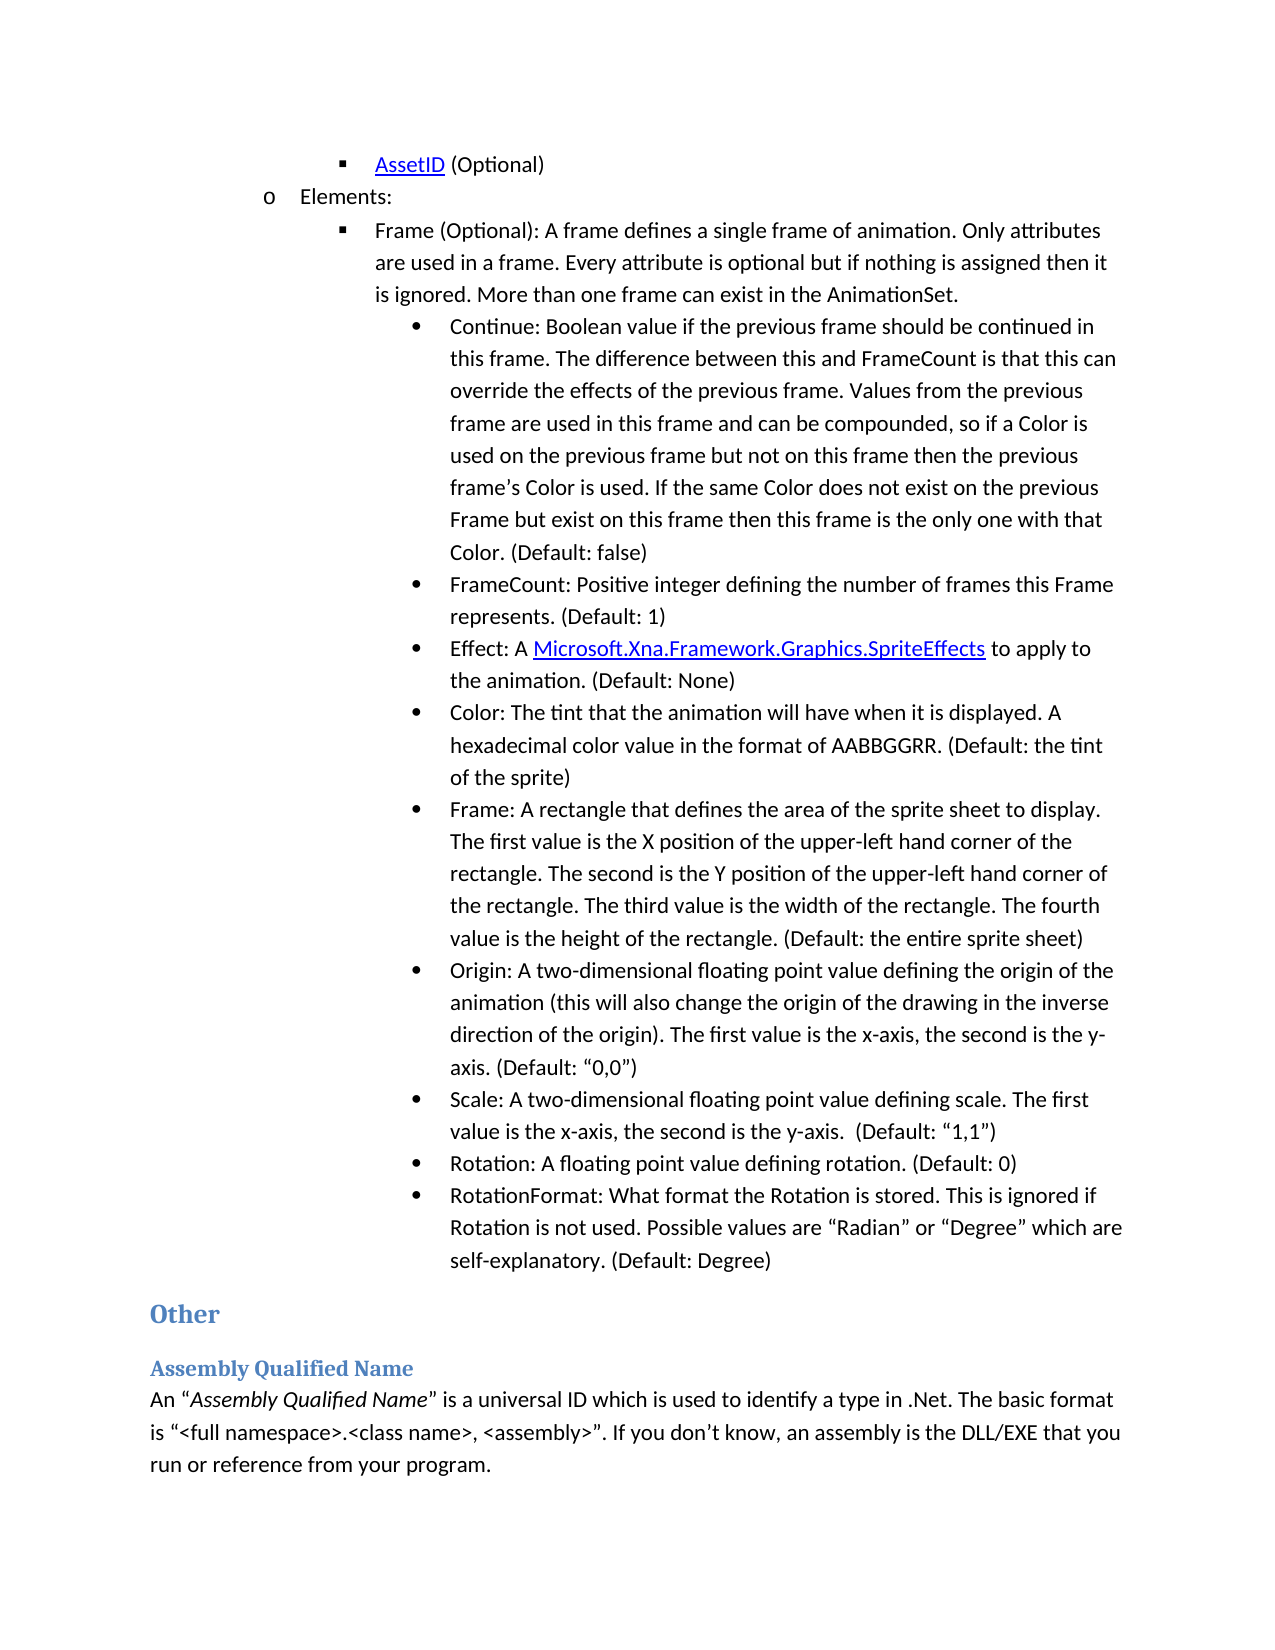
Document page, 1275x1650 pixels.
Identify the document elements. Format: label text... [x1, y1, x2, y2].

list Effect: A Microsoft.Xna.Framework.Graphics.SpriteEffects to apply to the animation. (Default: None) [412, 634, 1125, 694]
list AssetID (Optional) [337, 150, 1125, 178]
subtitle Other [150, 1299, 1125, 1330]
list Frame (Optional): A frame defines a single frame of animation. Only attributes are used in a frame. Every attribute is optional but if nothing is assigned then it is ignored. More than one frame can exist in the AnimationSet. [337, 216, 1125, 308]
list Frame: A rectangle that defines the area of the sprite sheet to display. The first value is the X position of the upper-left hand corner of the rectangle. The second is the Y position of the upper-left hand corner of the rectangle. The third value is the width of the rectangle. The fourth value is the height of the rectangle. (Default: the entire sprite sheet) [412, 795, 1125, 952]
list Origin: A two-dimensional floating point value defining the origin of the animation (this will also change the origin of the drawing in the inverse direction of the origin). The first value is the x-axis, the second is the y-axis. (Default: “0,0”) [412, 956, 1125, 1081]
list FrameCount: Positive integer defining the number of frames this Frame represents. (Default: 1) [412, 570, 1125, 630]
list Rotation: A floating point value defining rotation. (Default: 0) [412, 1149, 1125, 1177]
list Color: The tint that the animation will have when it is displayed. A hexadecimal color value in the format of AABBGGRR. (Default: the tint of the sprite) [412, 698, 1125, 791]
list Elements: [262, 182, 1125, 211]
list Scale: A two-dimensional floating point value defining scale. The first value is the x-axis, the second is the y-axis. (Default: “1,1”) [412, 1085, 1125, 1145]
subtitle Assembly Qualified Name [150, 1355, 1125, 1382]
